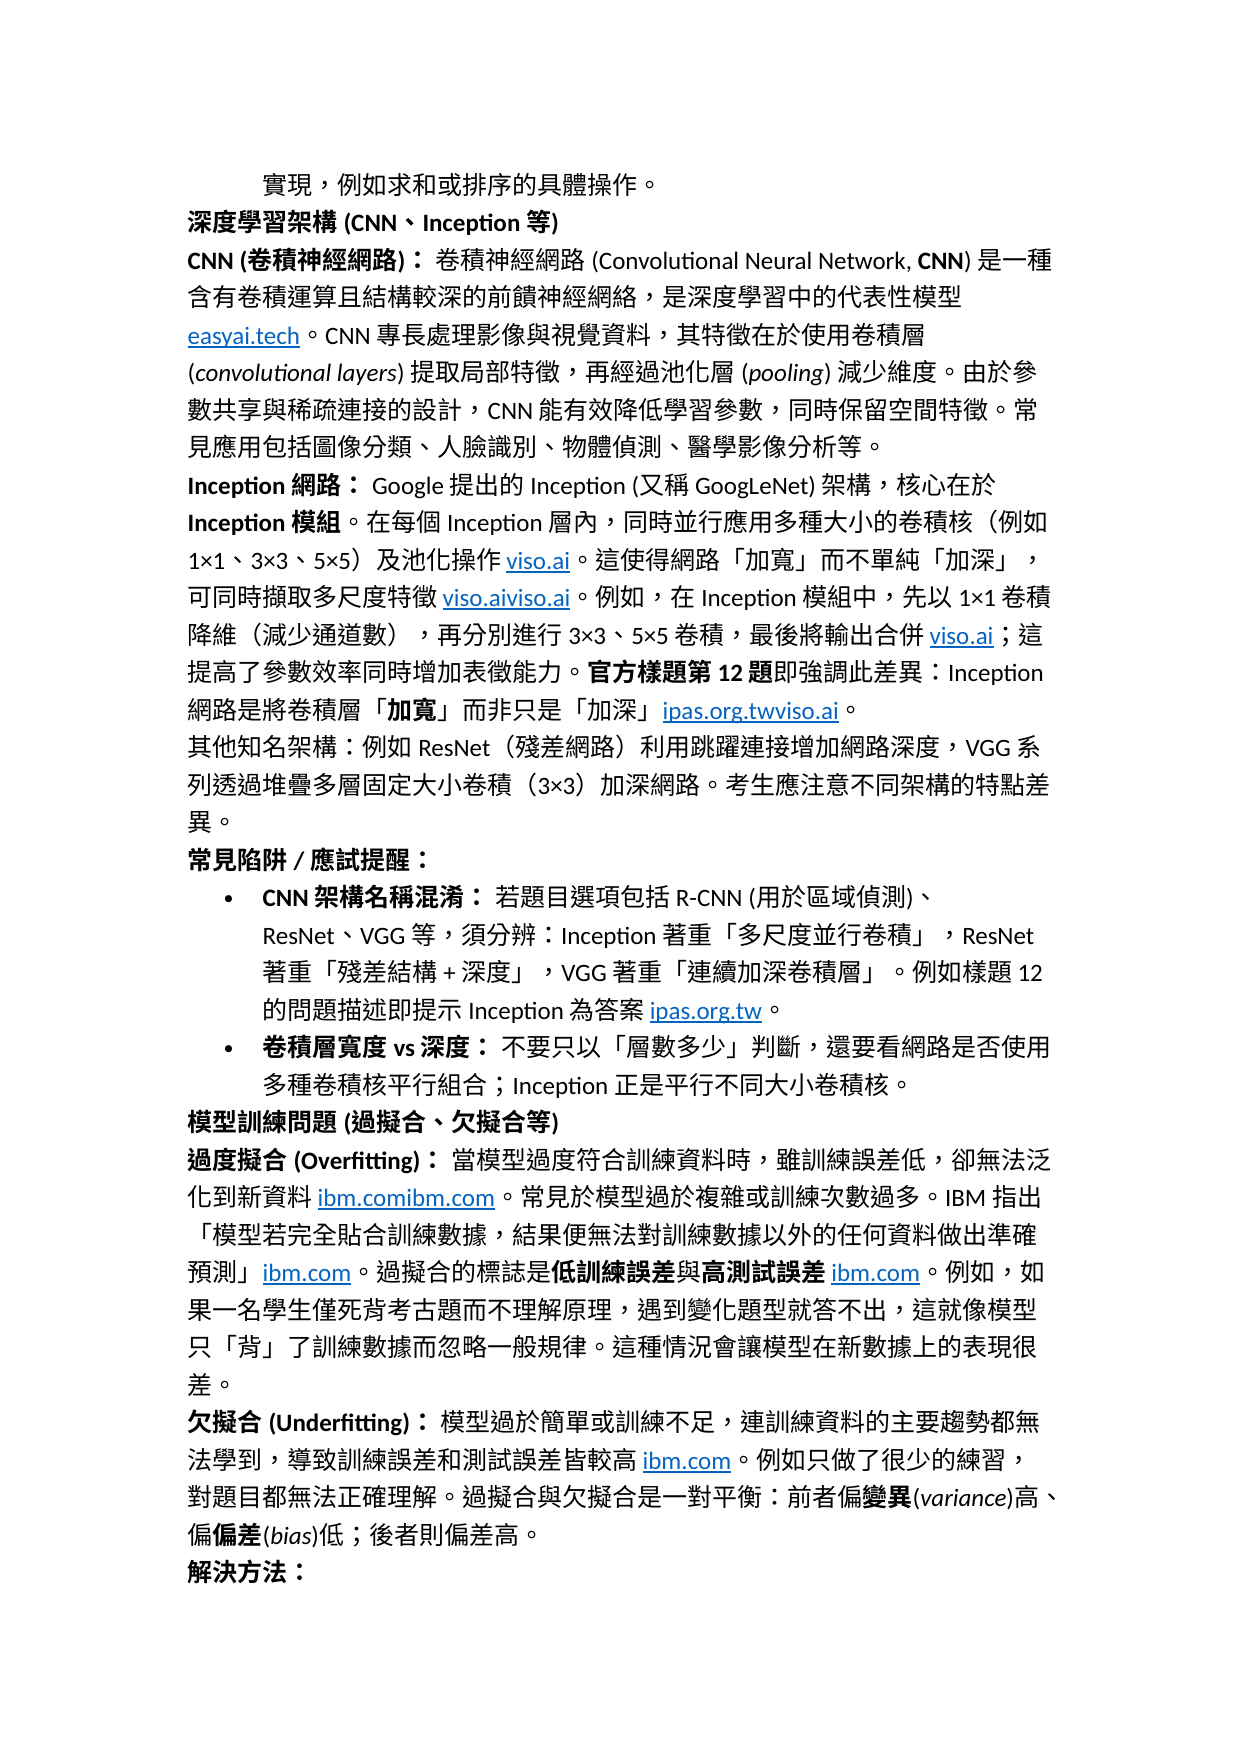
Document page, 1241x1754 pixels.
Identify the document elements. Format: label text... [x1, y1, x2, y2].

text 過度擬合 (Overfitting)： 當模型過度符合訓練資料時，雖訓練誤差低，卻無法泛化到新資料ibm.comibm.com。常見於模型過於複雜或訓練次數過多。IBM 指出「模型若完全貼合訓練數據，結果便無法對訓練數據以外的任何資料做出準確預測」ibm.com。過擬合的標誌是低訓練誤差與高測試誤差ibm.com。例如，如果一名學生僅死背考古題而不理解原理，遇到變化題型就答不出，這就像模型只「背」了訓練數據而忽略一般規律。這種情況會讓模型在新數據上的表現很差。 [187, 1139, 1053, 1402]
text 常見陷阱 / 應試提醒： [187, 839, 1053, 877]
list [225, 164, 1053, 202]
list 卷積層寬度 vs 深度： 不要只以「層數多少」判斷，還要看網路是否使用多種卷積核平行組合；Inception 正是平行不同大小卷積核。 [225, 1027, 1053, 1102]
text 模型訓練問題 (過擬合、欠擬合等) [187, 1102, 1053, 1139]
text 其他知名架構：例如 ResNet（殘差網路）利用跳躍連接增加網路深度，VGG 系列透過堆疊多層固定大小卷積（3×3）加深網路。考生應注意不同架構的特點差異。 [187, 727, 1053, 839]
text 深度學習架構 (CNN、Inception 等) [187, 202, 1053, 239]
text Inception 網路： Google 提出的 Inception (又稱 GoogLeNet) 架構，核心在於 Inception 模組。在每個 Inception 層內，同時並行應用多種大小的卷積核（例如 1×1、3×3、5×5）及池化操作viso.ai。這使得網路「加寬」而不單純「加深」，可同時擷取多尺度特徵viso.aiviso.ai。例如，在 Inception 模組中，先以 1×1 卷積降維（減少通道數），再分別進行 3×3、5×5 卷積，最後將輸出合併viso.ai；這提高了參數效率同時增加表徵能力。官方樣題第12題即強調此差異：Inception 網路是將卷積層「加寬」而非只是「加深」ipas.org.twviso.ai。 [187, 464, 1053, 727]
text 欠擬合 (Underfitting)： 模型過於簡單或訓練不足，連訓練資料的主要趨勢都無法學到，導致訓練誤差和測試誤差皆較高ibm.com。例如只做了很少的練習，對題目都無法正確理解。過擬合與欠擬合是一對平衡：前者偏變異(variance)高、偏偏差(bias)低；後者則偏差高。 [187, 1402, 1053, 1552]
list CNN 架構名稱混淆： 若題目選項包括 R-CNN (用於區域偵測)、ResNet、VGG 等，須分辨：Inception 著重「多尺度並行卷積」，ResNet 著重「殘差結構 + 深度」，VGG 著重「連續加深卷積層」。例如樣題12的問題描述即提示 Inception 為答案ipas.org.tw。 [225, 877, 1053, 1027]
text CNN (卷積神經網路)： 卷積神經網路 (Convolutional Neural Network, CNN) 是一種含有卷積運算且結構較深的前饋神經網絡，是深度學習中的代表性模型easyai.tech。CNN 專長處理影像與視覺資料，其特徵在於使用卷積層 (convolutional layers) 提取局部特徵，再經過池化層 (pooling) 減少維度。由於參數共享與稀疏連接的設計，CNN 能有效降低學習參數，同時保留空間特徵。常見應用包括圖像分類、人臉識別、物體偵測、醫學影像分析等。 [187, 239, 1053, 464]
text 解決方法： [187, 1552, 1053, 1589]
